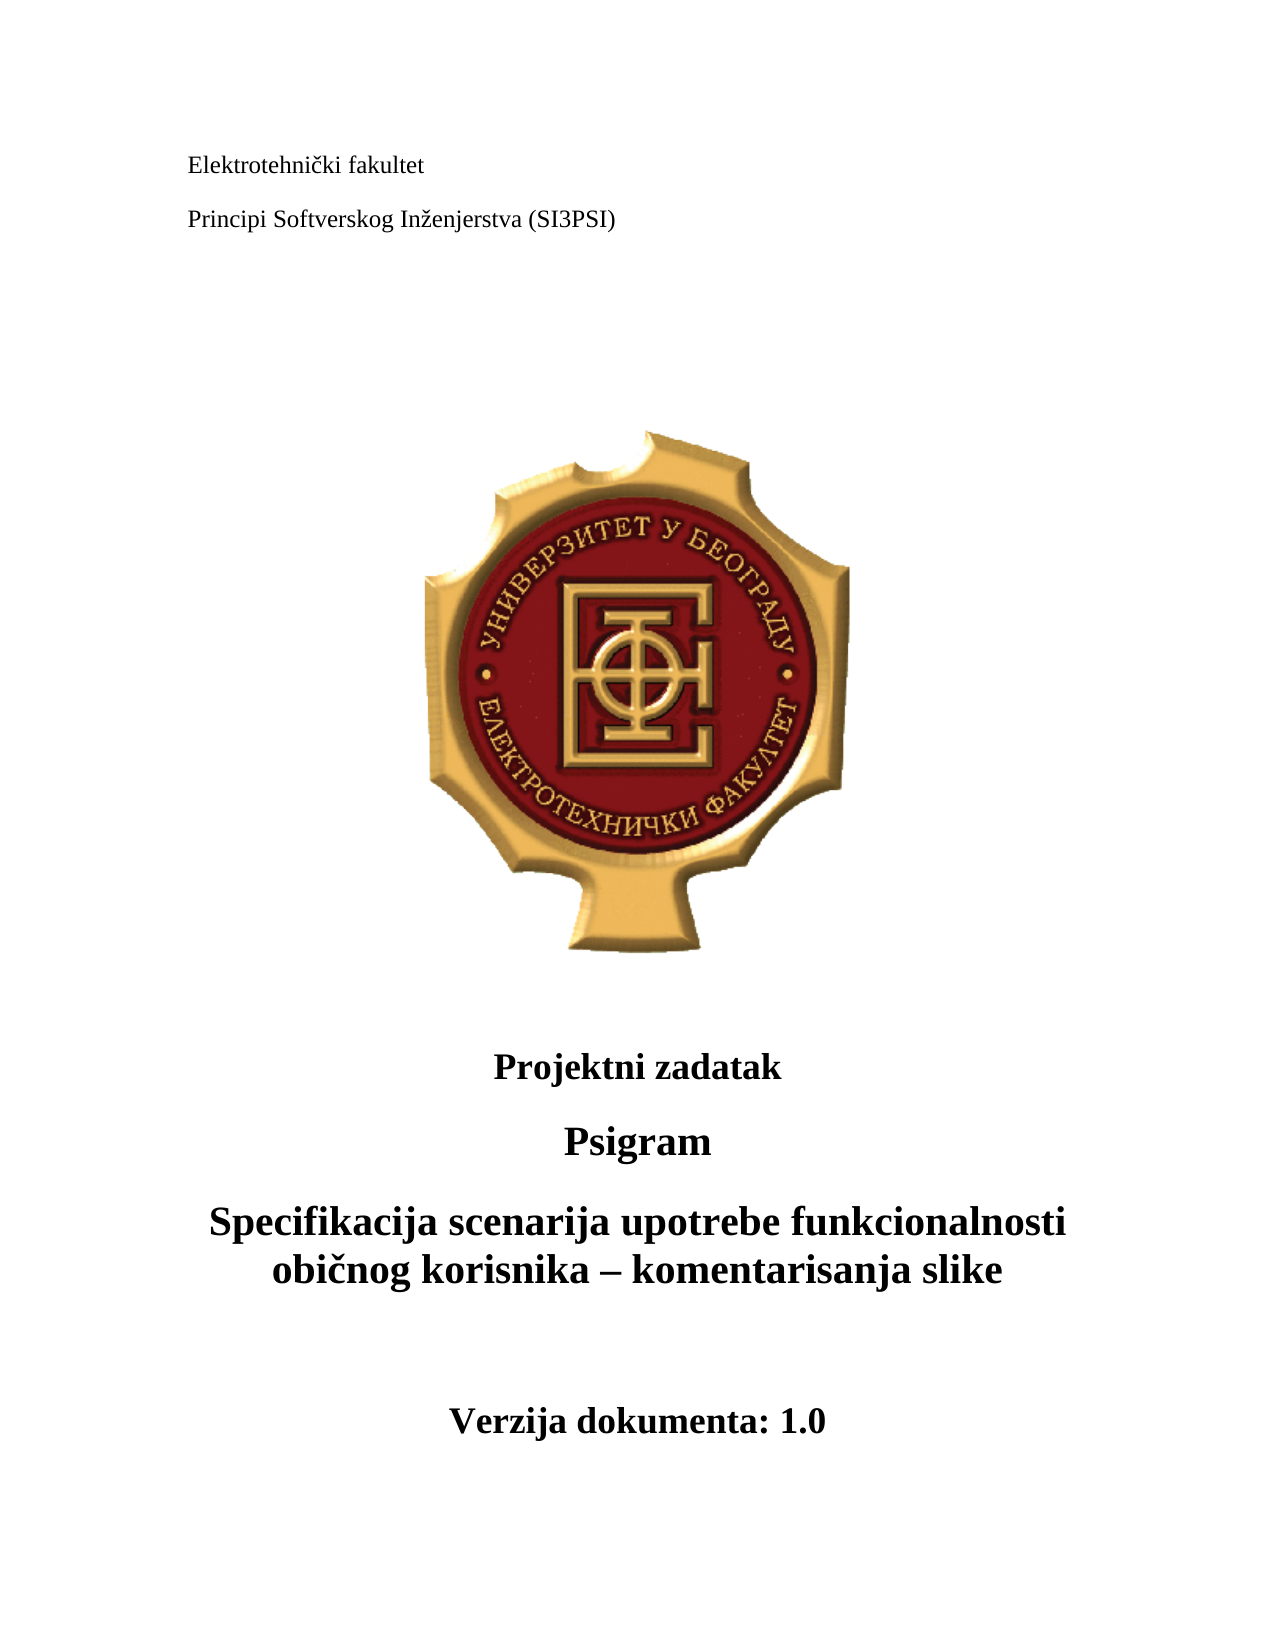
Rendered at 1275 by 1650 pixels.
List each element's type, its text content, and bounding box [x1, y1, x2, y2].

text Verzija dokumenta: 1.0 [187, 1399, 1087, 1442]
text Principi Softverskog Inženjerstva (SI3PSI) [187, 204, 1087, 232]
text Specifikacija scenarija upotrebe funkcionalnosti običnog korisnika – komentarisanja slike [187, 1197, 1087, 1293]
text Projektni zadatak [187, 1044, 1087, 1087]
picture [403, 418, 872, 966]
text Elektrotehnički fakultet [187, 150, 1087, 179]
text Psigram [187, 1116, 1087, 1164]
